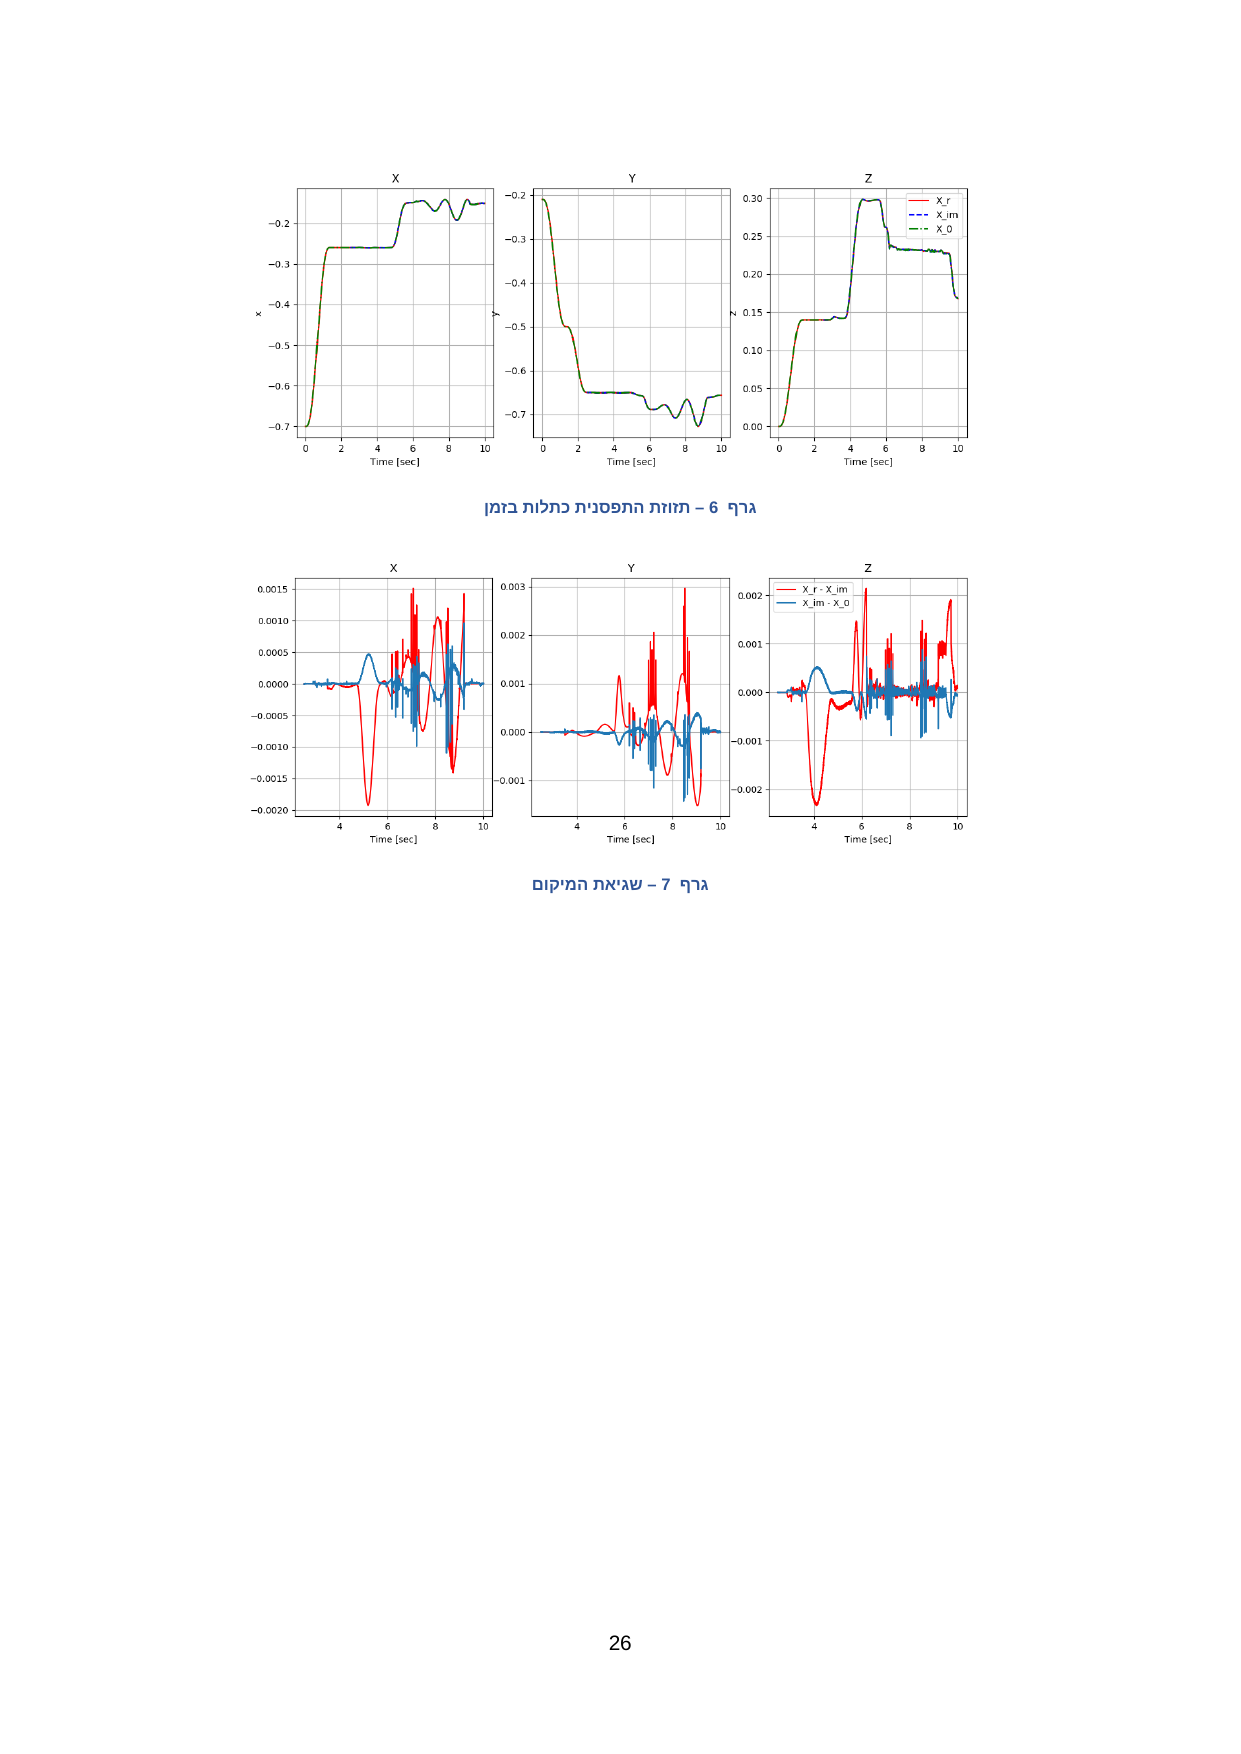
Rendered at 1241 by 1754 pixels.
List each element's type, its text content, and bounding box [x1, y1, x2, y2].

picture [188, 150, 1053, 473]
text גרף 7 – שגיאת המיקום [187, 874, 1053, 893]
text גרף 6 – תזוזת התפסנית כתלות בזמן [187, 498, 1053, 517]
picture [187, 540, 1053, 850]
